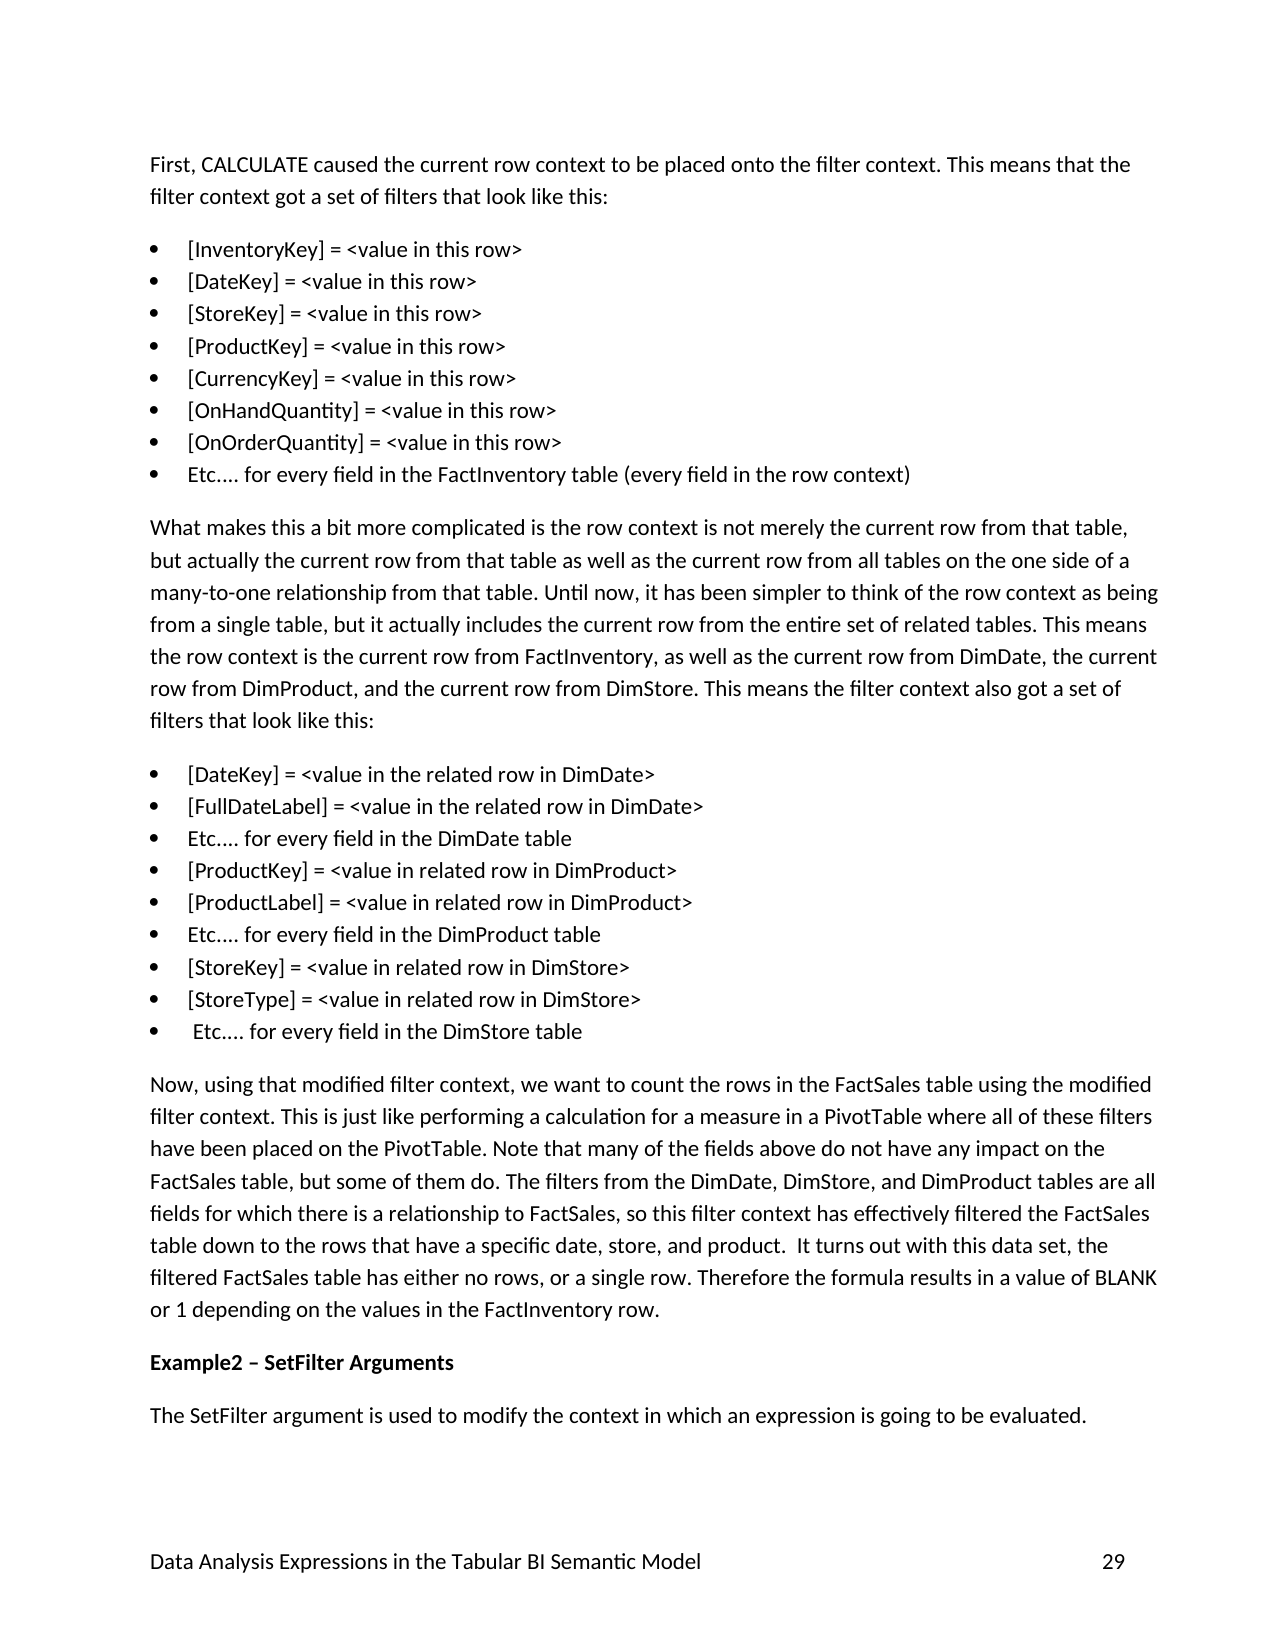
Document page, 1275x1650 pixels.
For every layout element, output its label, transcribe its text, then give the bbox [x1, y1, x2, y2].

list [StoreKey] = <value in related row in DimStore> [150, 953, 1162, 981]
list [ProductKey] = <value in this row> [150, 332, 1162, 360]
list [CurrencyKey] = <value in this row> [150, 364, 1162, 392]
text First, CALCULATE caused the current row context to be placed onto the filter context. This means that the filter context got a set of filters that look like this: [150, 150, 1162, 210]
text What makes this a bit more complicated is the row context is not merely the current row from that table, but actually the current row from that table as well as the current row from all tables on the one side of a many-to-one relationship from that table. Until now, it has been simpler to think of the row context as being from a single table, but it actually includes the current row from the entire set of related tables. This means the row context is the current row from FactInventory, as well as the current row from DimDate, the current row from DimProduct, and the current row from DimStore. This means the filter context also got a set of filters that look like this: [150, 513, 1162, 735]
list Etc.... for every field in the DimProduct table [150, 921, 1162, 949]
list [DateKey] = <value in this row> [150, 267, 1162, 295]
list [InventoryKey] = <value in this row> [150, 235, 1162, 263]
list [OnOrderQuantity] = <value in this row> [150, 428, 1162, 456]
list Etc.... for every field in the DimStore table [150, 1017, 1162, 1045]
list [ProductLabel] = <value in related row in DimProduct> [150, 888, 1162, 916]
list [FullDateLabel] = <value in the related row in DimDate> [150, 792, 1162, 820]
list Etc.... for every field in the DimDate table [150, 824, 1162, 852]
list [OnHandQuantity] = <value in this row> [150, 396, 1162, 424]
text Now, using that modified filter context, we want to count the rows in the FactSales table using the modified filter context. This is just like performing a calculation for a measure in a PivotTable where all of these filters have been placed on the PivotTable. Note that many of the fields above do not have any impact on the FactSales table, but some of them do. The filters from the DimDate, DimStore, and DimProduct tables are all fields for which there is a relationship to FactSales, so this filter context has effectively filtered the FactSales table down to the rows that have a specific date, store, and product. It turns out with this data set, the filtered FactSales table has either no rows, or a single row. Therefore the formula results in a value of BLANK or 1 depending on the values in the FactInventory row. [150, 1070, 1162, 1323]
list Etc.... for every field in the FactInventory table (every field in the row context) [150, 461, 1162, 488]
list [StoreType] = <value in related row in DimStore> [150, 985, 1162, 1013]
text Example2 – SetFilter Arguments [150, 1348, 1162, 1377]
list [DateKey] = <value in the related row in DimDate> [150, 760, 1162, 788]
text The SetFilter argument is used to modify the context in which an expression is going to be evaluated. [150, 1402, 1162, 1429]
list [StoreKey] = <value in this row> [150, 299, 1162, 328]
list [ProductKey] = <value in related row in DimProduct> [150, 856, 1162, 884]
